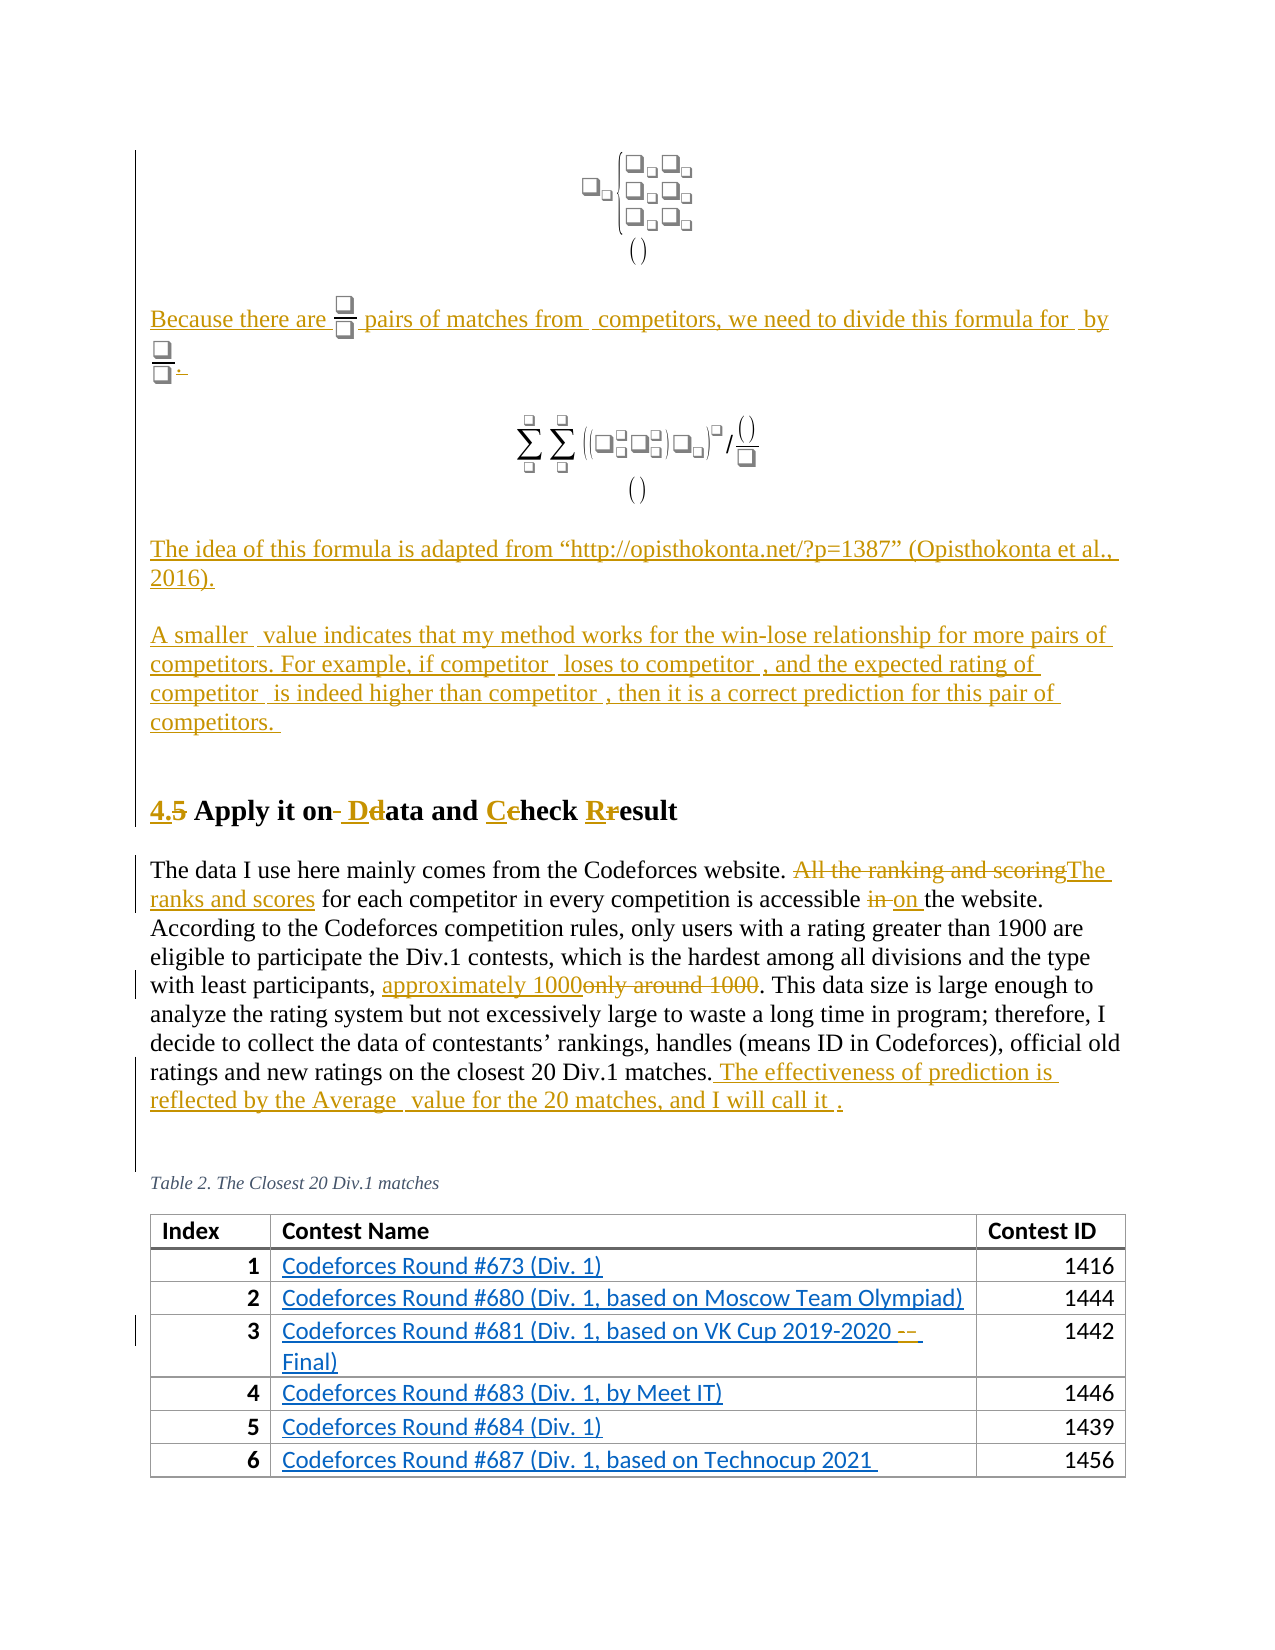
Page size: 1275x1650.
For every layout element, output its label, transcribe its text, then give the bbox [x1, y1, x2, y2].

table_cell 6 [151, 1444, 270, 1476]
table_cell 1442 [977, 1315, 1125, 1376]
table_cell 1 [151, 1250, 270, 1281]
table_cell 1439 [977, 1411, 1125, 1443]
table_cell Codeforces Round #680 (Div. 1, based on Moscow Team Olympiad) [271, 1282, 976, 1314]
table_cell 1456 [977, 1444, 1125, 1476]
table_cell Codeforces Round #681 (Div. 1, based on VK Cup 2019-2020 Final) [271, 1315, 976, 1376]
table_header Contest ID [977, 1215, 1125, 1247]
table_cell 4 [151, 1378, 270, 1410]
table_cell 3 [151, 1315, 270, 1376]
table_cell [271, 1444, 976, 1476]
table_cell 1416 [977, 1250, 1125, 1281]
table_cell 1446 [977, 1378, 1125, 1410]
text Apply it onata and heck esult [150, 793, 1125, 827]
table_cell 2 [151, 1282, 270, 1314]
table_cell Codeforces Round #673 (Div. 1) [271, 1250, 976, 1281]
table_cell 1444 [977, 1282, 1125, 1314]
table_cell 5 [151, 1411, 270, 1443]
table_cell Codeforces Round #684 (Div. 1) [271, 1411, 976, 1443]
text The data I use here mainly comes from the Codeforces website. for each competitor in every competition is accessible the website. According to the Codeforces competition rules, only users with a rating greater than 1900 are eligible to participate the Div.1 contests, which is the hardest among all divisions and the type with least participants, . This data size is large enough to analyze the rating system but not excessively large to waste a long time in program; therefore, I decide to collect the data of contestants’ rankings, handles (means ID in Codeforces), official old ratings and new ratings on the closest 20 Div.1 matches. [150, 855, 1125, 1114]
table_cell Codeforces Round #683 (Div. 1, by Meet IT) [271, 1378, 976, 1410]
table_header Contest Name [271, 1215, 976, 1247]
table_header Index [151, 1215, 270, 1247]
